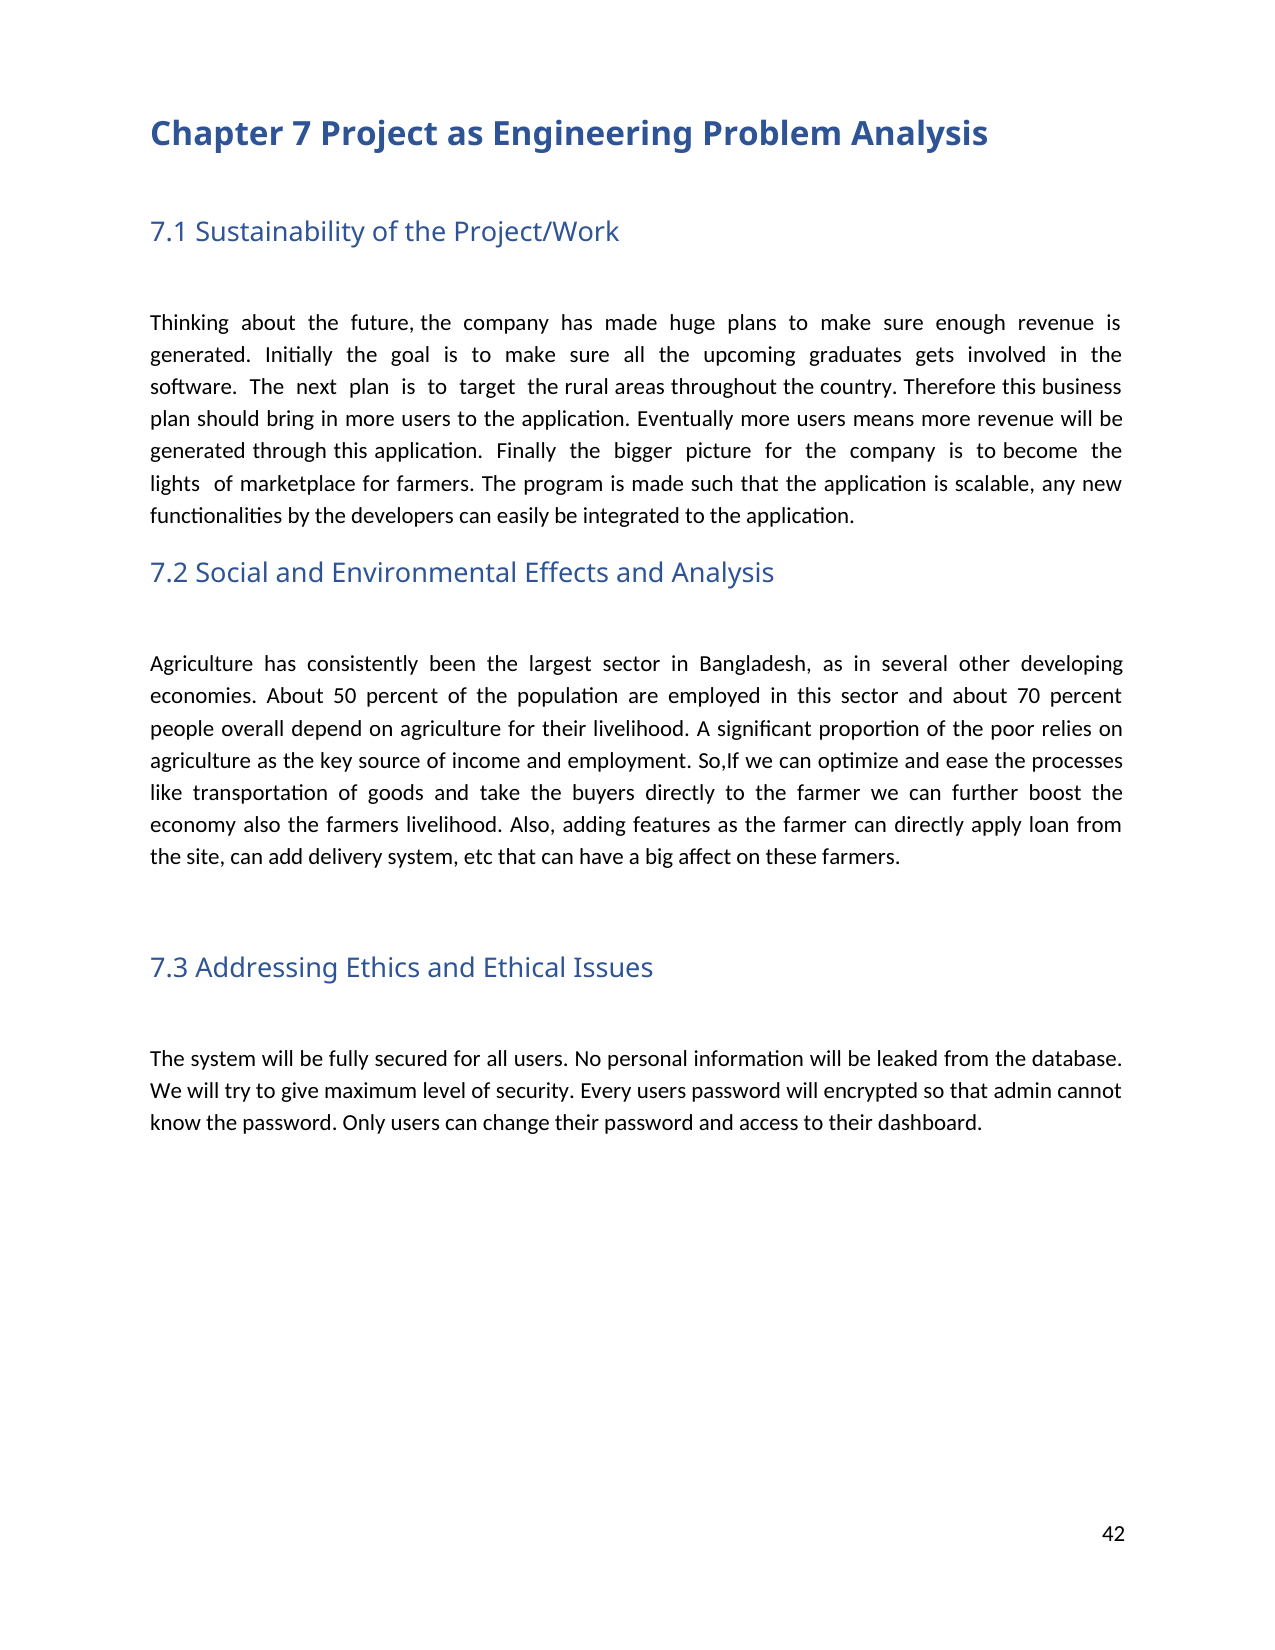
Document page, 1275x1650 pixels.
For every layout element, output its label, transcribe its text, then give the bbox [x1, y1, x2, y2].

subtitle 7.1 Sustainability of the Project/Work [150, 212, 1125, 249]
subtitle Chapter 7 Project as Engineering Problem Analysis [150, 109, 1125, 155]
subtitle 7.3 Addressing Ethics and Ethical Issues [150, 948, 1125, 985]
subtitle 7.2 Social and Environmental Effects and Analysis [150, 554, 1125, 591]
text Thinking about the future, the company has made huge plans to make sure enough revenue is generated. Initially the goal is to make sure all the upcoming graduates gets involved in the software. The next plan is to target the rural areas throughout the country. Therefore this business plan should bring in more users to the application. Eventually more users means more revenue will be generated through this application. Finally the bigger picture for the company is to become the lights of marketplace for farmers. The program is made such that the application is scalable, any new functionalities by the developers can easily be integrated to the application. [150, 308, 1125, 529]
text The system will be fully secured for all users. No personal information will be leaked from the database. We will try to give maximum level of security. Every users password will encrypted so that admin cannot know the password. Only users can change their password and access to their dashboard. [150, 1044, 1125, 1136]
text Agriculture has consistently been the largest sector in Bangladesh, as in several other developing economies. About 50 percent of the population are employed in this sector and about 70 percent people overall depend on agriculture for their livelihood. A significant proportion of the poor relies on agriculture as the key source of income and employment. So,If we can optimize and ease the processes like transportation of goods and take the buyers directly to the farmer we can further boost the economy also the farmers livelihood. Also, adding features as the farmer can directly apply loan from the site, can add delivery system, etc that can have a big affect on these farmers. [150, 649, 1125, 870]
